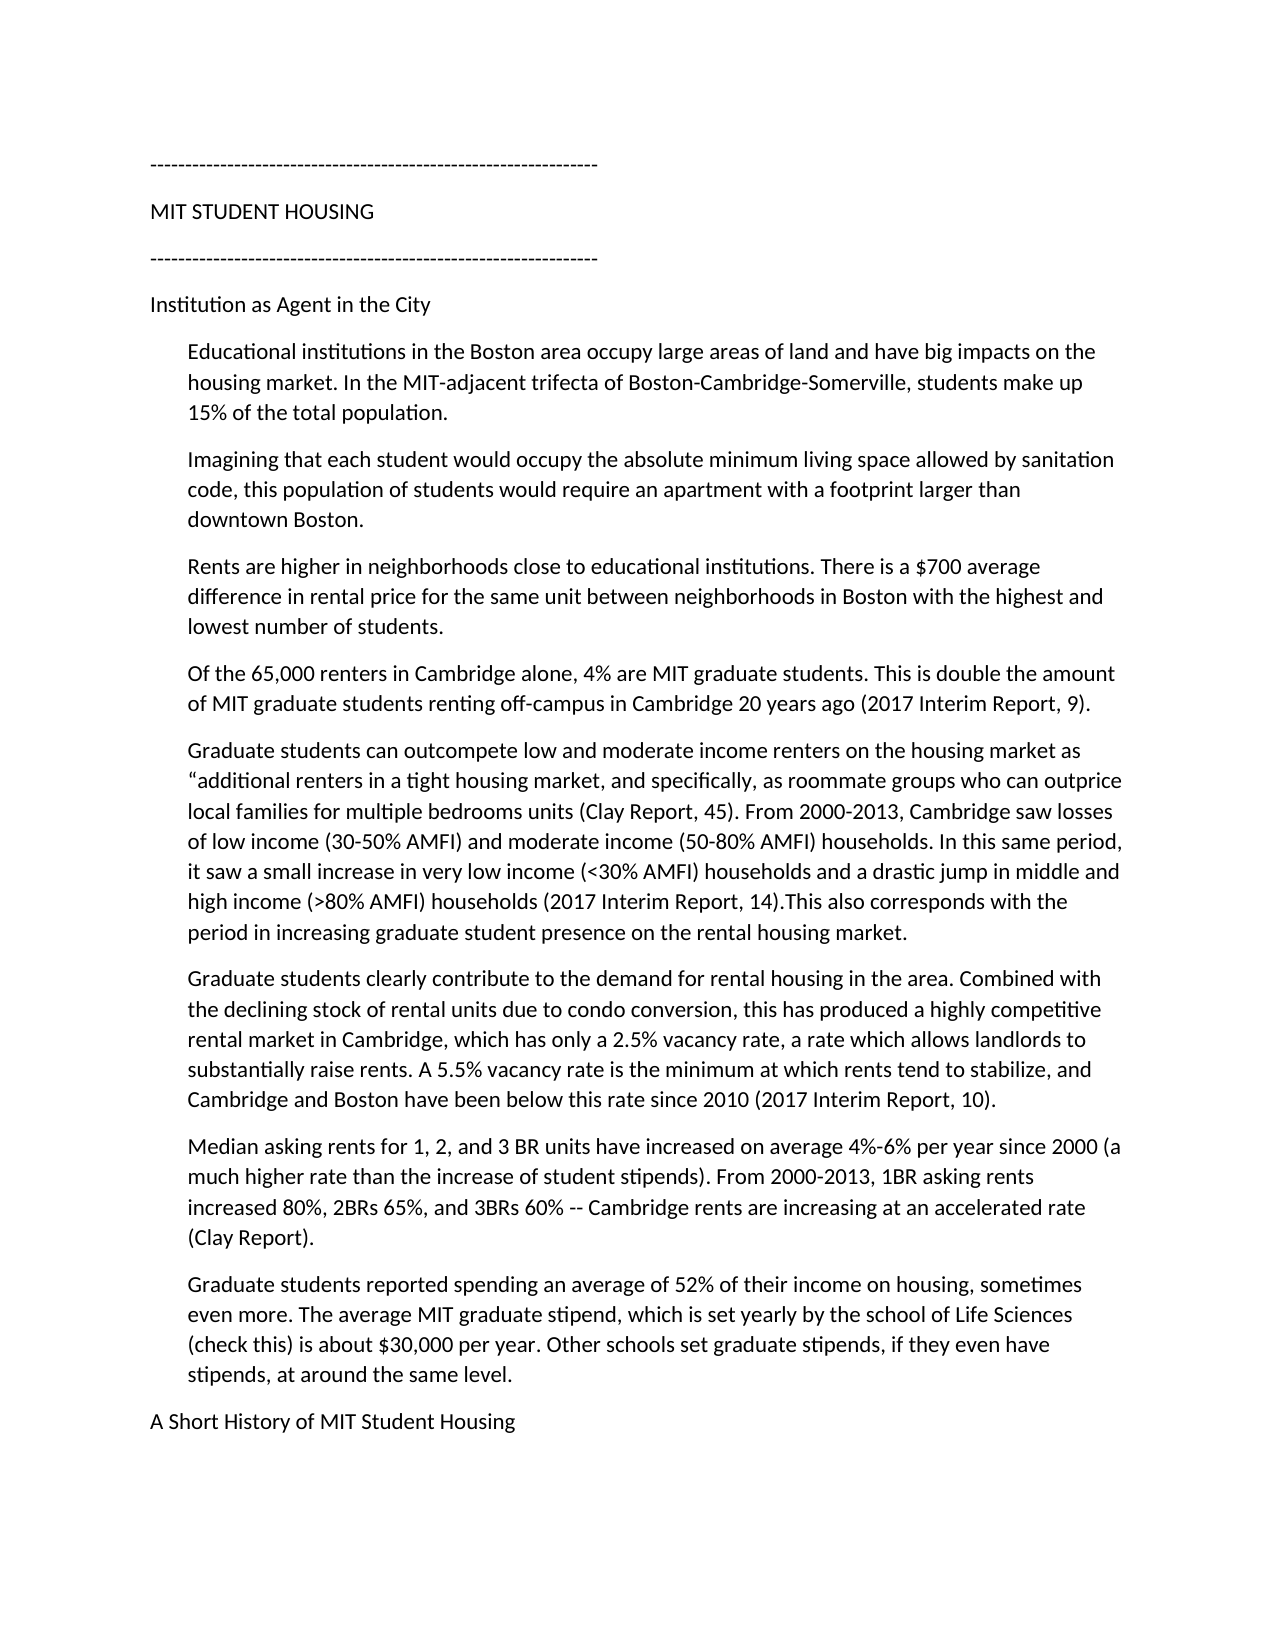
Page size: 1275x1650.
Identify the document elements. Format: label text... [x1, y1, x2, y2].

text Graduate students reported spending an average of 52% of their income on housing, sometimes even more. The average MIT graduate stipend, which is set yearly by the school of Life Sciences (check this) is about $30,000 per year. Other schools set graduate stipends, if they even have stipends, at around the same level. [187, 1270, 1125, 1388]
text A Short History of MIT Student Housing [150, 1407, 1125, 1435]
text Educational institutions in the Boston area occupy large areas of land and have big impacts on the housing market. In the MIT-adjacent trifecta of Boston-Cambridge-Somerville, students make up 15% of the total population. [187, 337, 1125, 426]
text Imagining that each student would occupy the absolute minimum living space allowed by sanitation code, this population of students would require an apartment with a footprint larger than downtown Boston. [187, 445, 1125, 533]
text Graduate students can outcompete low and moderate income renters on the housing market as “additional renters in a tight housing market, and specifically, as roommate groups who can outprice local families for multiple bedrooms units (Clay Report, 45). From 2000-2013, Cambridge saw losses of low income (30-50% AMFI) and moderate income (50-80% AMFI) households. In this same period, it saw a small increase in very low income (<30% AMFI) households and a drastic jump in middle and high income (>80% AMFI) households (2017 Interim Report, 14).This also corresponds with the period in increasing graduate student presence on the rental housing market. [187, 736, 1125, 946]
text Rents are higher in neighborhoods close to educational institutions. There is a $700 average difference in rental price for the same unit between neighborhoods in Boston with the highest and lowest number of students. [187, 552, 1125, 641]
text Graduate students clearly contribute to the demand for rental housing in the area. Combined with the declining stock of rental units due to condo conversion, this has produced a highly competitive rental market in Cambridge, which has only a 2.5% vacancy rate, a rate which allows landlords to substantially raise rents. A 5.5% vacancy rate is the minimum at which rents tend to stabilize, and Cambridge and Boston have been below this rate since 2010 (2017 Interim Report, 10). [187, 964, 1125, 1113]
text Institution as Agent in the City [150, 291, 1125, 319]
text Median asking rents for 1, 2, and 3 BR units have increased on average 4%-6% per year since 2000 (a much higher rate than the increase of student stipends). From 2000-2013, 1BR asking rents increased 80%, 2BRs 65%, and 3BRs 60% -- Cambridge rents are increasing at an accelerated rate (Clay Report). [187, 1132, 1125, 1251]
text MIT STUDENT HOUSING [150, 197, 1125, 225]
text ---------------------------------------------------------------- [150, 244, 1125, 272]
text ---------------------------------------------------------------- [150, 150, 1125, 178]
text Of the 65,000 renters in Cambridge alone, 4% are MIT graduate students. This is double the amount of MIT graduate students renting off-campus in Cambridge 20 years ago (2017 Interim Report, 9). [187, 659, 1125, 718]
